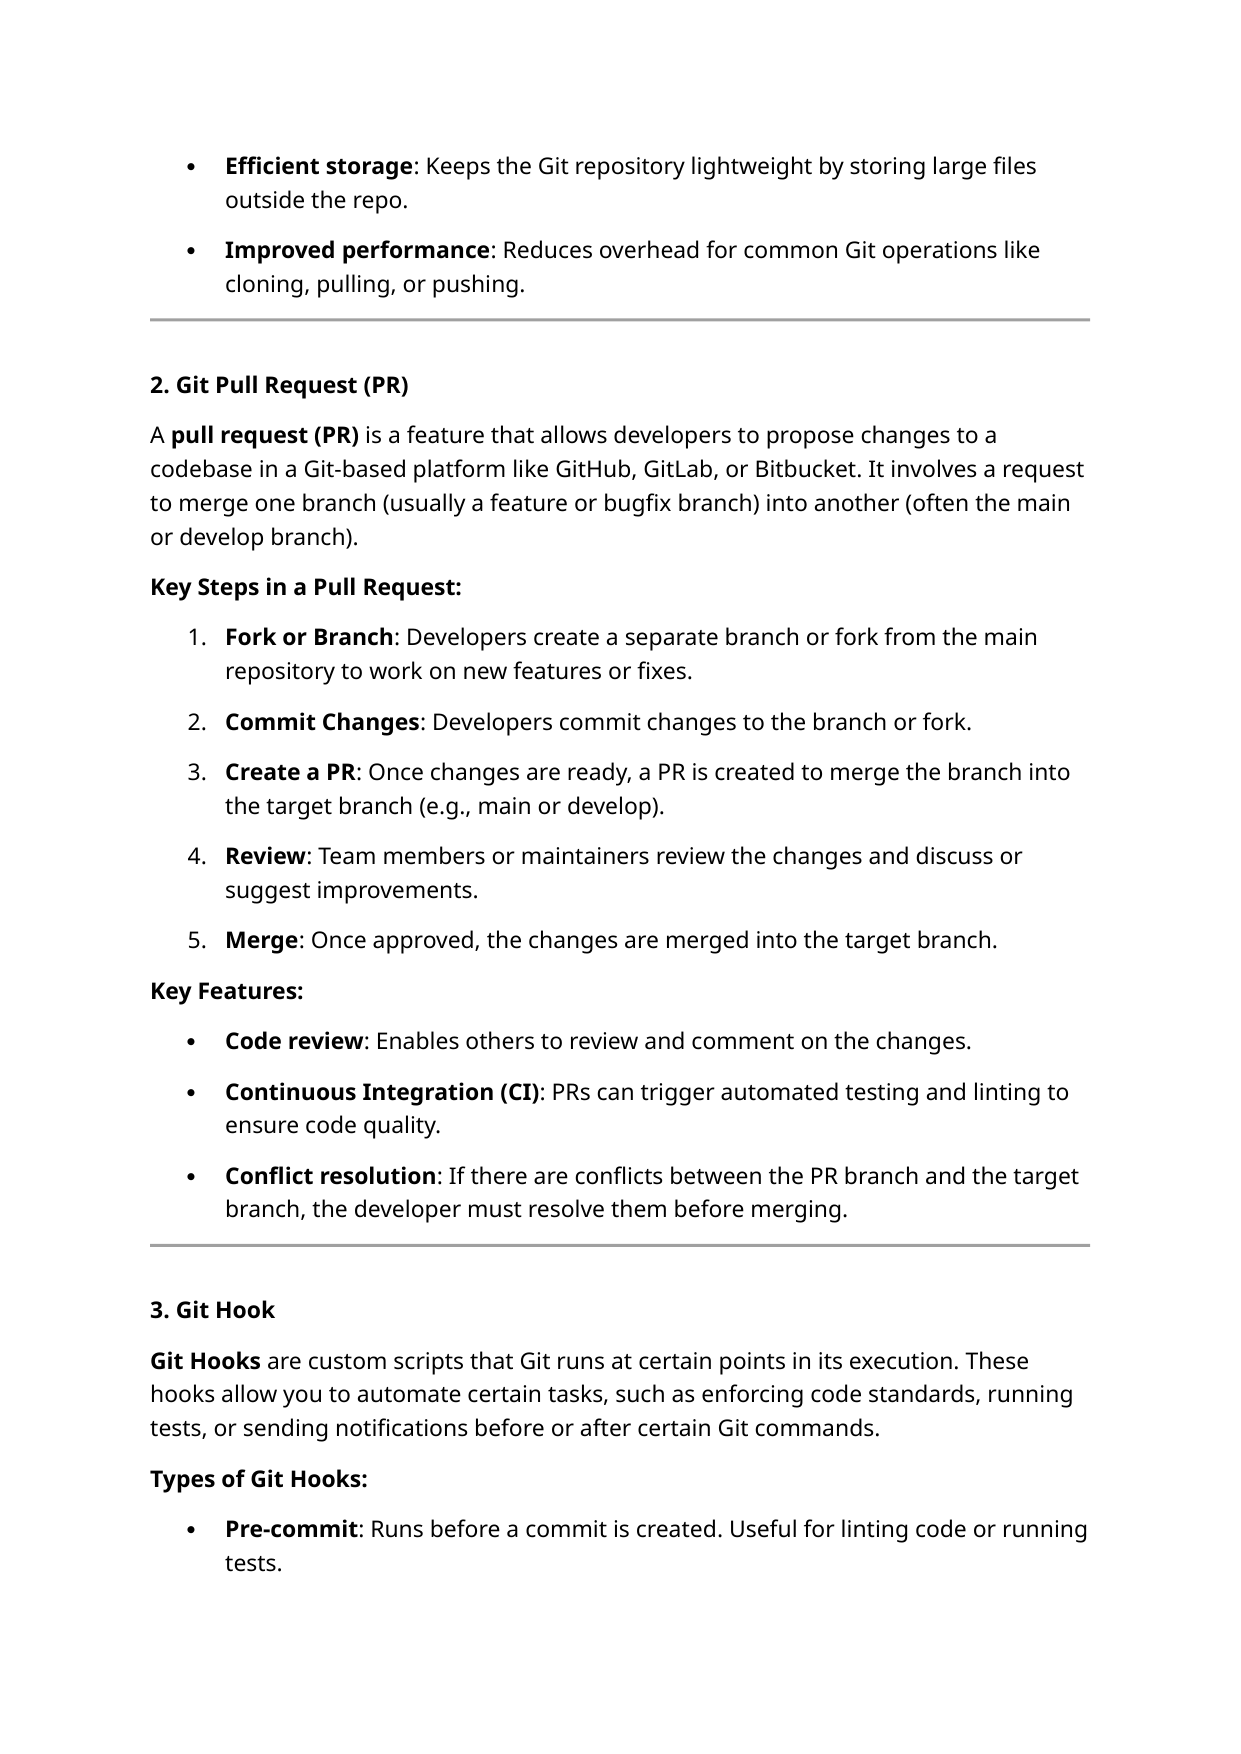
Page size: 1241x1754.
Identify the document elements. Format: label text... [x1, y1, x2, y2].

list Improved performance: Reduces overhead for common Git operations like cloning, pulling, or pushing. [187, 234, 1090, 299]
list Review: Team members or maintainers review the changes and discuss or suggest improvements. [187, 840, 1090, 905]
list Continuous Integration (CI): PRs can trigger automated testing and linting to ensure code quality. [187, 1075, 1090, 1140]
text Key Steps in a Pull Request: [150, 571, 1090, 602]
list Code review: Enables others to review and comment on the changes. [187, 1025, 1090, 1056]
list Conflict resolution: If there are conflicts between the PR branch and the target branch, the developer must resolve them before merging. [187, 1159, 1090, 1224]
list Commit Changes: Developers commit changes to the branch or fork. [187, 705, 1090, 737]
list Create a PR: Once changes are ready, a PR is created to merge the branch into the target branch (e.g., main or develop). [187, 756, 1090, 821]
text 3. Git Hook [150, 1294, 1090, 1325]
list Merge: Once approved, the changes are merged into the target branch. [187, 924, 1090, 955]
text Types of Git Hooks: [150, 1462, 1090, 1494]
text Key Features: [150, 974, 1090, 1006]
text Git Hooks are custom scripts that Git runs at certain points in its execution. These hooks allow you to automate certain tasks, such as enforcing code standards, running tests, or sending notifications before or after certain Git commands. [150, 1344, 1090, 1443]
list Fork or Branch: Developers create a separate branch or fork from the main repository to work on new features or fixes. [187, 621, 1090, 686]
text 2. Git Pull Request (PR) [150, 369, 1090, 400]
list Efficient storage: Keeps the Git repository lightweight by storing large files outside the repo. [187, 150, 1090, 215]
text A pull request (PR) is a feature that allows developers to propose changes to a codebase in a Git-based platform like GitHub, GitLab, or Bitbucket. It involves a request to merge one branch (usually a feature or bugfix branch) into another (often the main or develop branch). [150, 419, 1090, 552]
list Pre-commit: Runs before a commit is created. Useful for linting code or running tests. [187, 1513, 1090, 1578]
